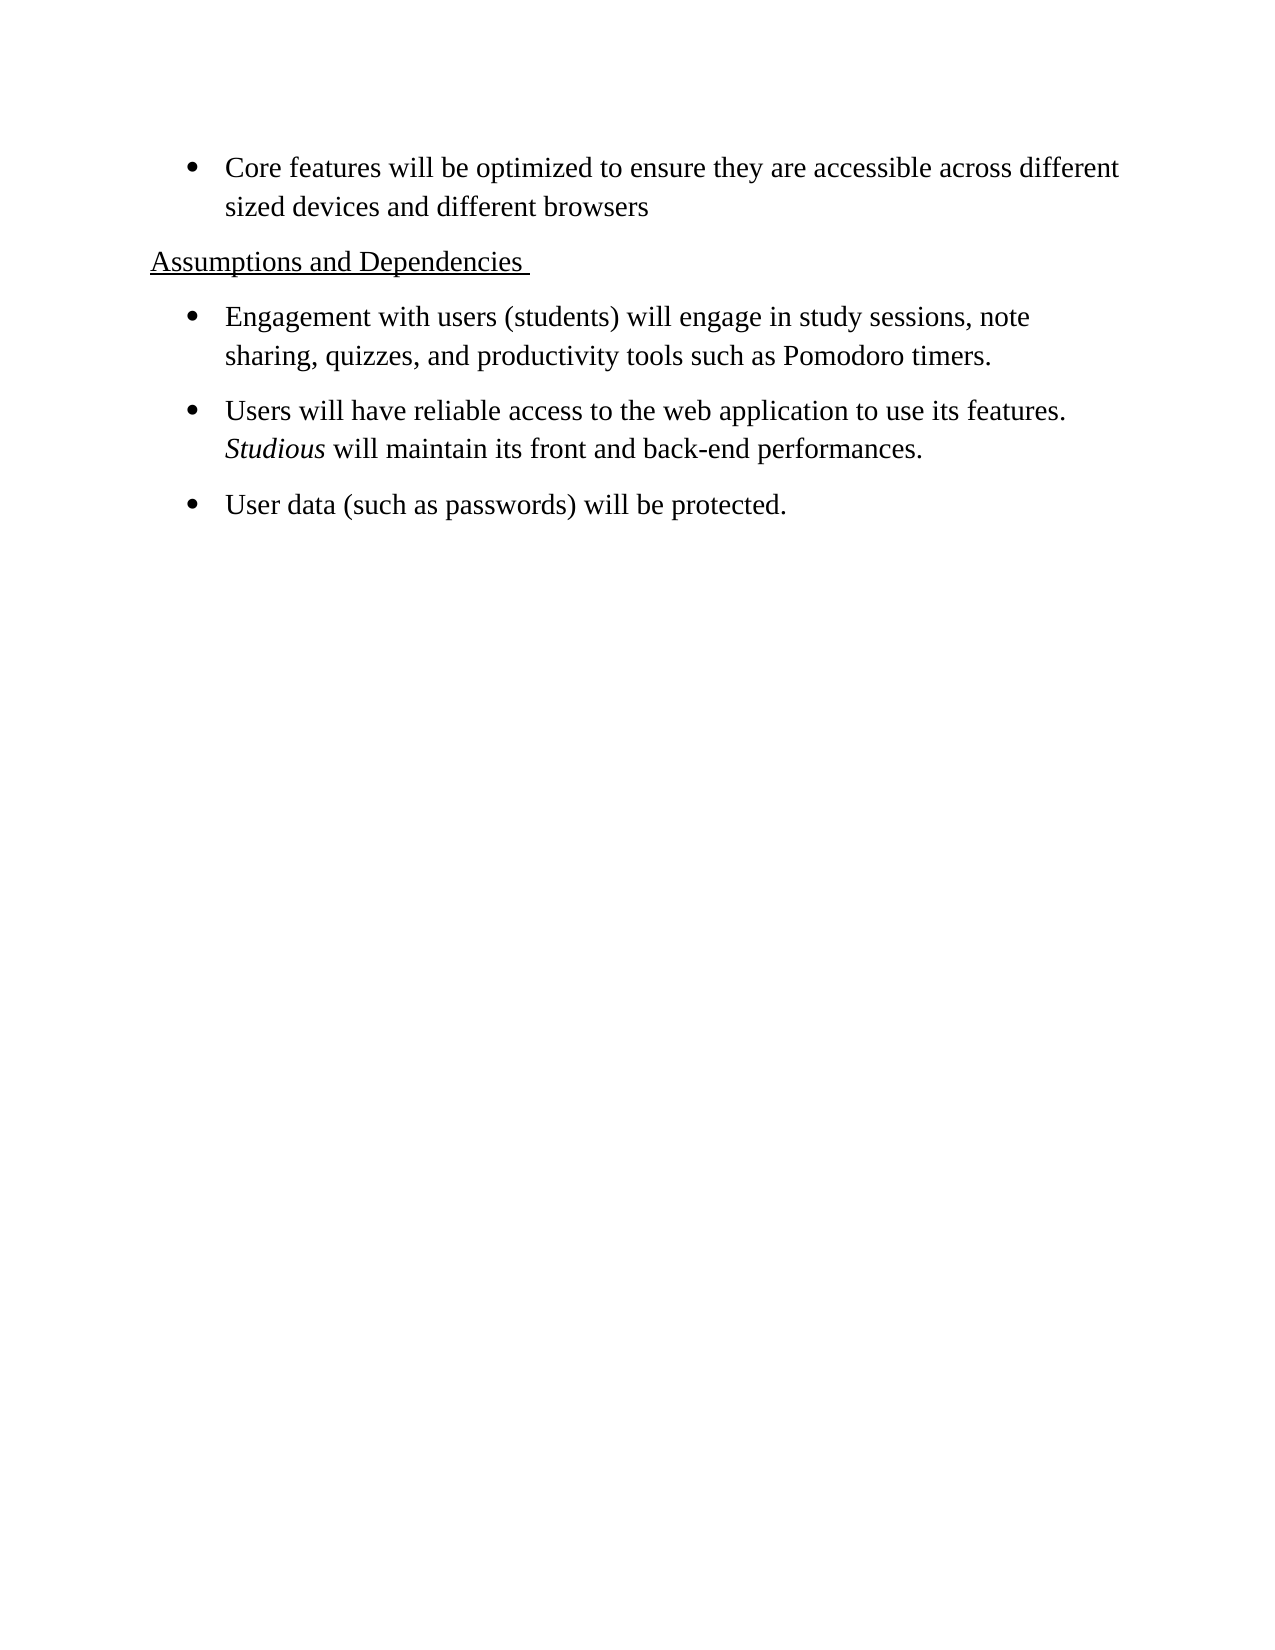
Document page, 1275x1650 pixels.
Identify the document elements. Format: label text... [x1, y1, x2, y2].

text Assumptions and Dependencies [150, 244, 1125, 277]
list Engagement with users (students) will engage in study sessions, note sharing, quizzes, and productivity tools such as Pomodoro timers. [187, 299, 1125, 371]
list Core features will be optimized to ensure they are accessible across different sized devices and different browsers [187, 150, 1125, 222]
list User data (such as passwords) will be protected. [187, 487, 1125, 520]
list Users will have reliable access to the web application to use its features. Studious will maintain its front and back-end performances. [187, 393, 1125, 465]
